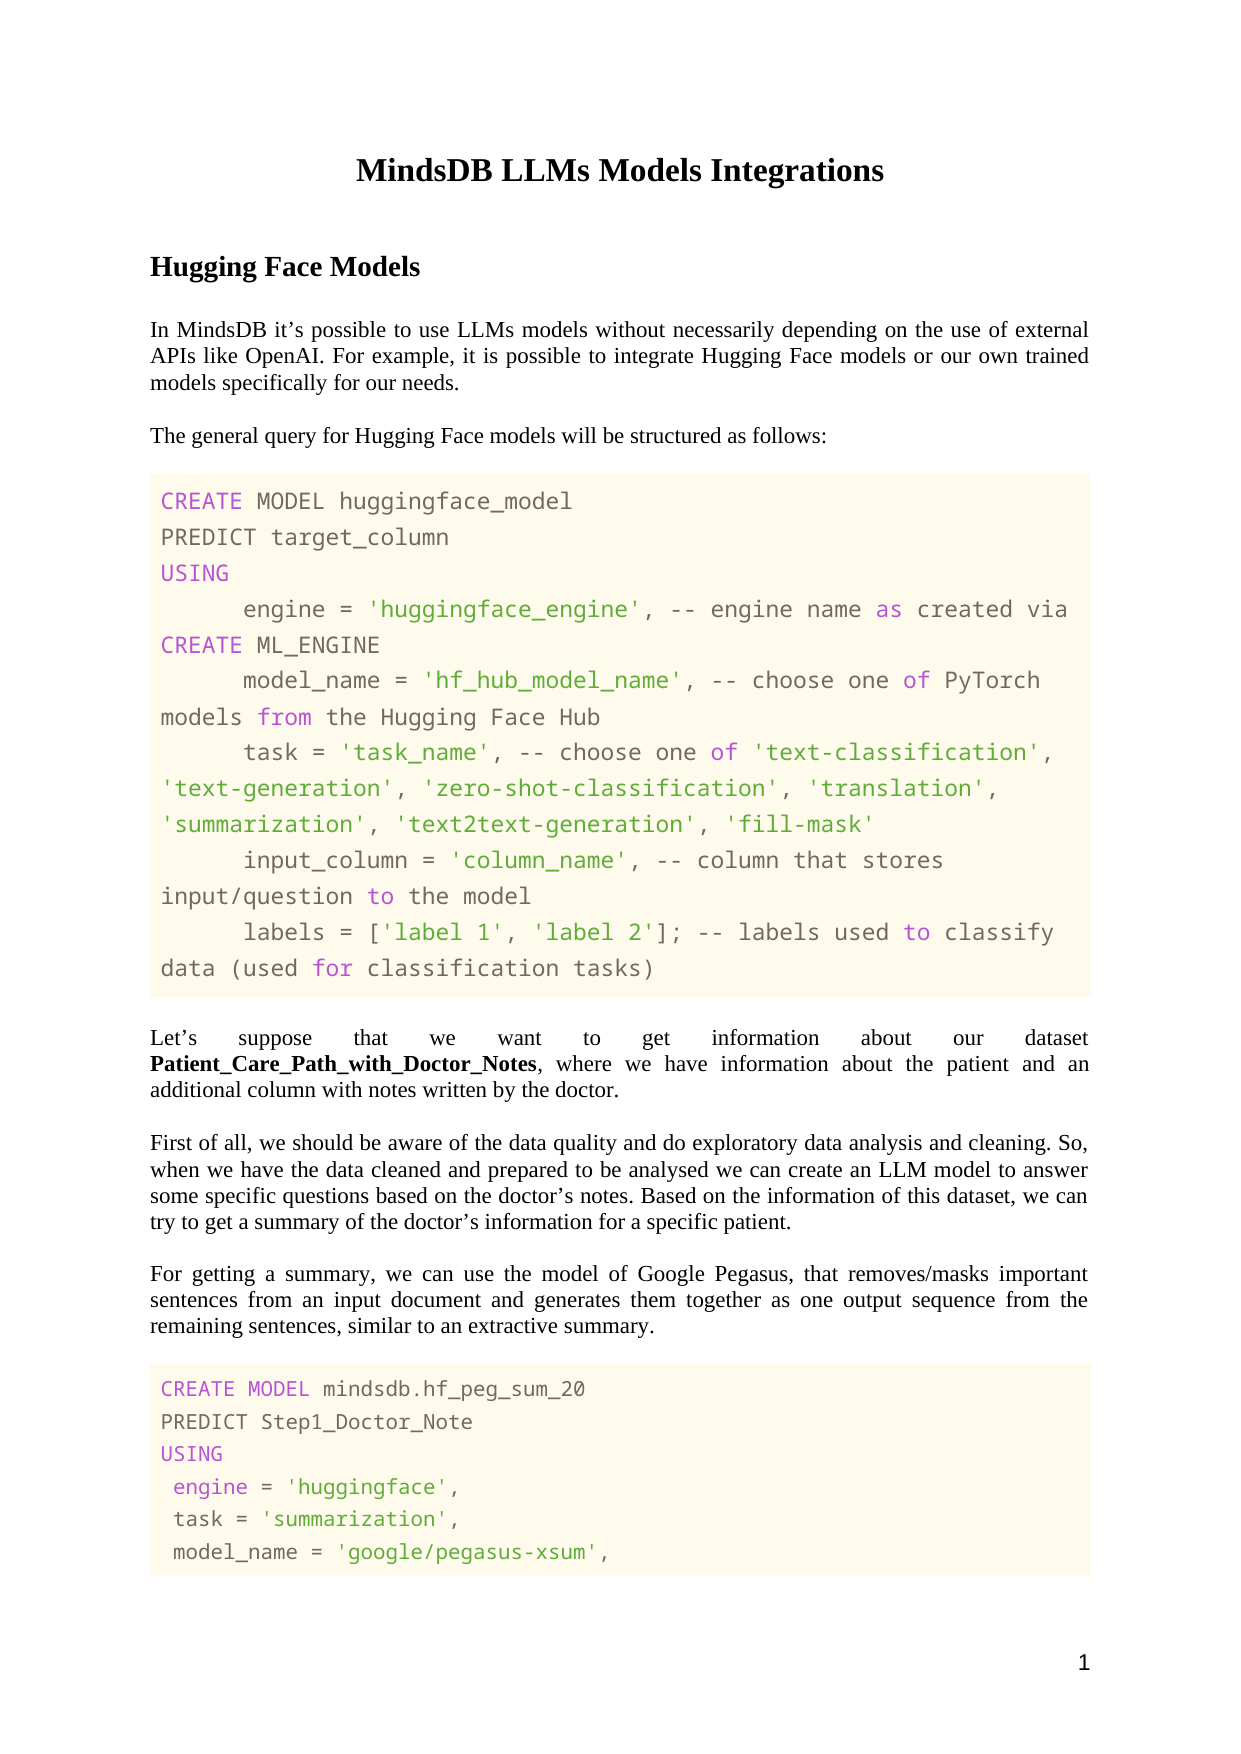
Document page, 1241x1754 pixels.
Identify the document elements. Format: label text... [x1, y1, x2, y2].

text MindsDB LLMs Models Integrations [150, 150, 1090, 188]
text In MindsDB it’s possible to use LLMs models without necessarily depending on the use of external APIs like OpenAI. For example, it is possible to integrate Hugging Face models or our own trained models specifically for our needs. [150, 316, 1090, 395]
text The general query for Hugging Face models will be structured as follows: [150, 422, 1090, 448]
text For getting a summary, we can use the model of Google Pegasus, that removes/masks important sentences from an input document and generates them together as one output sequence from the remaining sentences, similar to an extractive summary. [150, 1260, 1090, 1339]
table_header CREATE MODEL huggingface_model PREDICT target_column USING engine = 'huggingface_engine', -- engine name as created via CREATE ML_ENGINE model_name = 'hf_hub_model_name', -- choose one of PyTorch models from the Hugging Face Hub task = 'task_name', -- choose one of 'text-classification', 'text-generation', 'zero-shot-classification', 'translation', 'summarization', 'text2text-generation', 'fill-mask' input_column = 'column_name', -- column that stores input/question to the model labels = ['label 1', 'label 2']; -- labels used to classify data (used for classification tasks) [150, 474, 1091, 997]
text Let’s suppose that we want to get information about our dataset Patient_Care_Path_with_Doctor_Notes, where we have information about the patient and an additional column with notes written by the doctor. [150, 1024, 1090, 1103]
text Hugging Face Models [150, 249, 1090, 283]
text First of all, we should be aware of the data quality and do exploratory data analysis and cleaning. So, when we have the data cleaned and prepared to be analysed we can create an LLM model to answer some specific questions based on the doctor’s notes. Based on the information of this dataset, we can try to get a summary of the doctor’s information for a specific patient. [150, 1129, 1090, 1235]
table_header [150, 1364, 1091, 1576]
